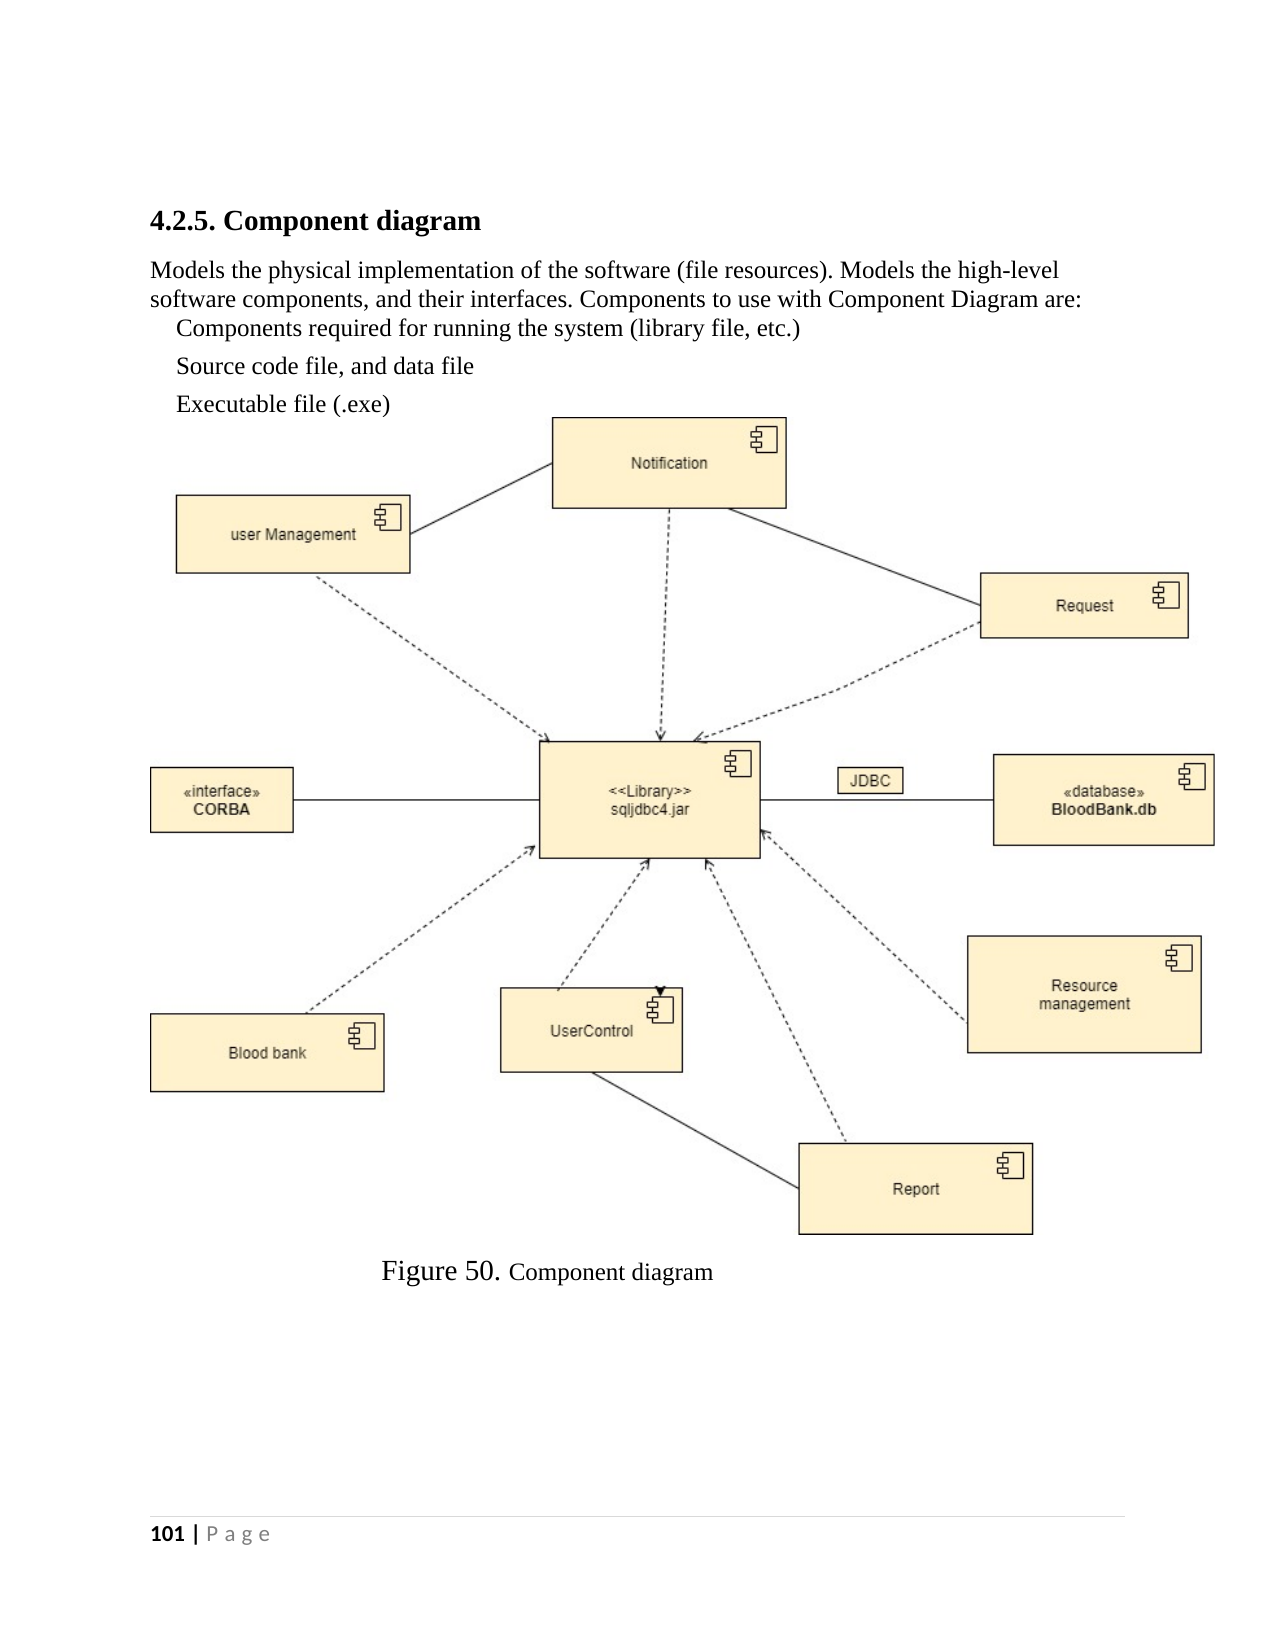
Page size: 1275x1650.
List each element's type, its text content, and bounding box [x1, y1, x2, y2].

text Executable file (.exe) [150, 389, 1125, 417]
text 4.2.5. Component diagram [150, 203, 1125, 236]
picture [150, 417, 1215, 1235]
text Components required for running the system (library file, etc.) [150, 313, 1125, 342]
text Figure 50. Component diagram [150, 1253, 1125, 1287]
text Models the physical implementation of the software (file resources). Models the high-level software components, and their interfaces. Components to use with Component Diagram are: [150, 256, 1125, 313]
text Source code file, and data file [150, 351, 1125, 380]
